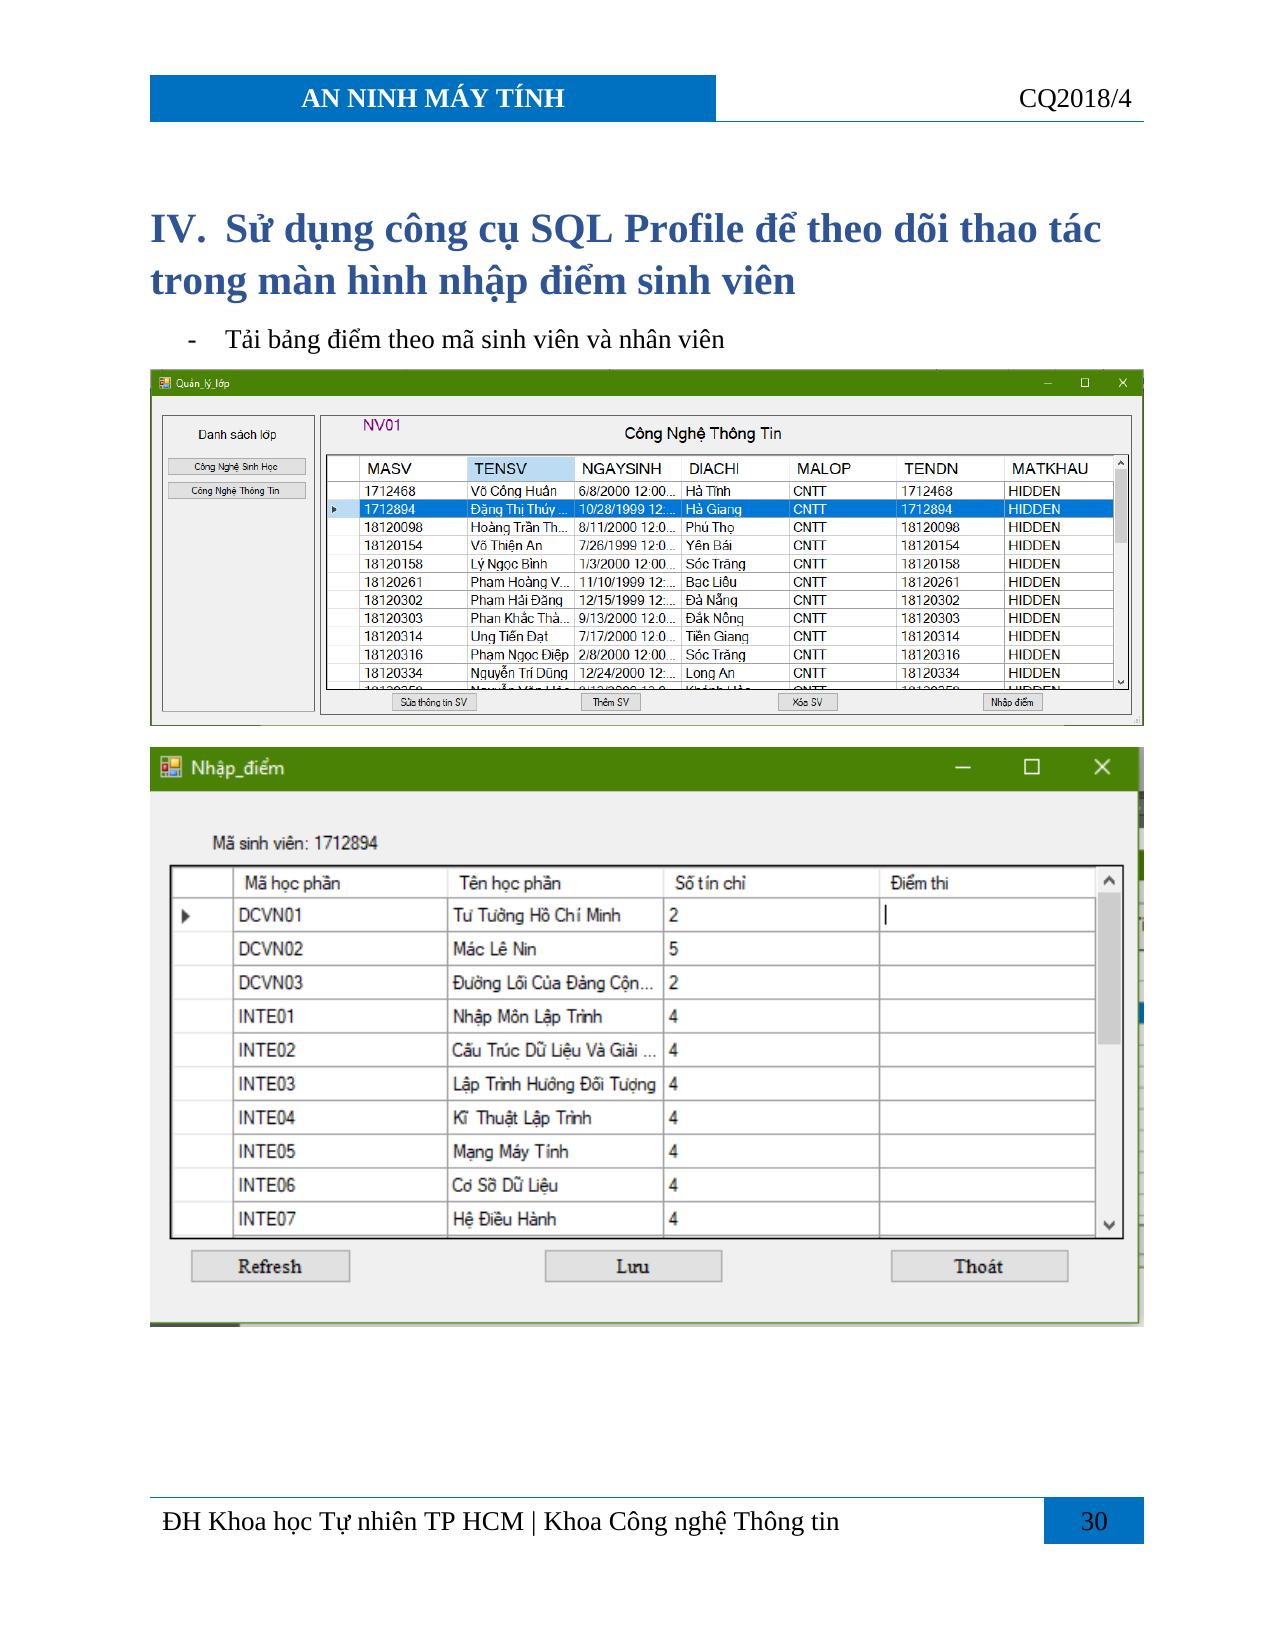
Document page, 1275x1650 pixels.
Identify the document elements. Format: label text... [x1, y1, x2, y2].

picture [150, 369, 1144, 726]
text Sử dụng công cụ SQL Profile để theo dõi thao tác trong màn hình nhập điểm sinh viên [150, 203, 1144, 303]
picture [150, 747, 1144, 1327]
list Tải bảng điểm theo mã sinh viên và nhân viên [187, 323, 1144, 355]
